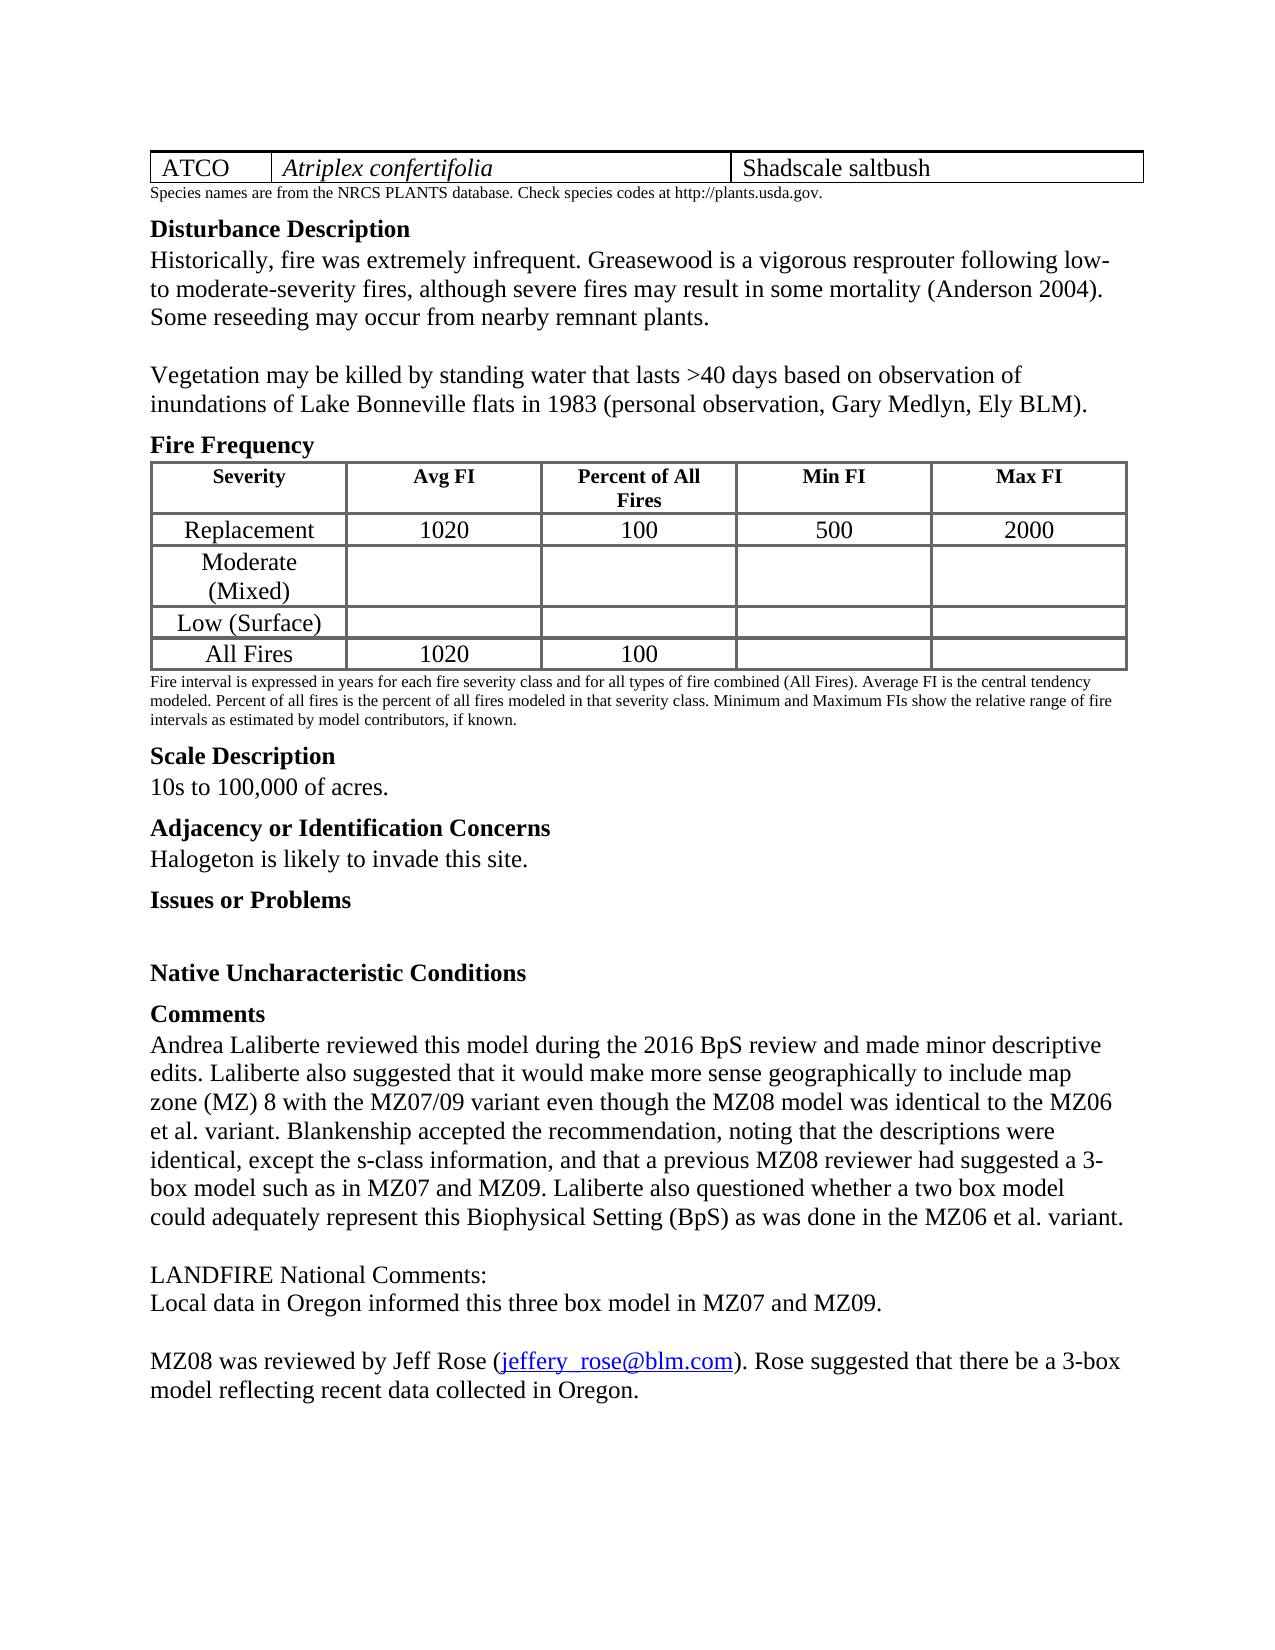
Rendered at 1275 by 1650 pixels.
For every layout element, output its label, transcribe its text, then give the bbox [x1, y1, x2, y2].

table_cell [738, 547, 930, 604]
table_cell 100 [543, 515, 735, 544]
table_cell Shadscale saltbush [732, 153, 1143, 182]
text Scale Description [150, 741, 1125, 770]
table_cell ATCO [151, 153, 271, 182]
table_cell Low (Surface) [153, 608, 345, 636]
table_cell [543, 547, 735, 604]
table_cell [933, 640, 1125, 668]
table_cell Moderate (Mixed) [153, 547, 345, 604]
text Fire Frequency [150, 430, 1125, 459]
table_cell [933, 608, 1125, 636]
text MZ08 was reviewed by Jeff Rose (jeffery_rose@blm.com). Rose suggested that there be a 3-box model reflecting recent data collected in Oregon. [150, 1346, 1125, 1403]
table_cell Replacement [153, 515, 345, 544]
table_header Severity [153, 464, 345, 512]
text Halogeton is likely to invade this site. [150, 844, 1125, 873]
table_cell Atriplex confertifolia [272, 153, 730, 182]
text Historically, fire was extremely infrequent. Greasewood is a vigorous resprouter following low- to moderate-severity fires, although severe fires may result in some mortality (Anderson 2004). Some reseeding may occur from nearby remnant plants. [150, 245, 1125, 331]
table_cell [348, 547, 540, 604]
table_cell 500 [738, 515, 930, 544]
table_cell [738, 608, 930, 636]
table_header Percent of All Fires [543, 464, 735, 512]
table_cell 1020 [348, 640, 540, 668]
text Vegetation may be killed by standing water that lasts >40 days based on observation of inundations of Lake Bonneville flats in 1983 (personal observation, Gary Medlyn, Ely BLM). [150, 360, 1125, 417]
text Issues or Problems [150, 886, 1125, 914]
text Comments [150, 999, 1125, 1028]
text Native Uncharacteristic Conditions [150, 958, 1125, 986]
table_cell [933, 547, 1125, 604]
text Disturbance Description [150, 214, 1125, 243]
table_cell [348, 608, 540, 636]
text LANDFIRE National Comments: [150, 1260, 1125, 1288]
table_header Min FI [738, 464, 930, 512]
table_cell [543, 608, 735, 636]
text Fire interval is expressed in years for each fire severity class and for all types of fire combined (All Fires). Average FI is the central tendency modeled. Percent of all fires is the percent of all fires modeled in that severity class. Minimum and Maximum FIs show the relative range of fire intervals as estimated by model contributors, if known. [150, 671, 1125, 729]
table_cell All Fires [153, 640, 345, 668]
text Species names are from the NRCS PLANTS database. Check species codes at http://plants.usda.gov. [150, 183, 1125, 202]
table_cell 1020 [348, 515, 540, 544]
text 10s to 100,000 of acres. [150, 772, 1125, 801]
table_cell 2000 [933, 515, 1125, 544]
table_cell 100 [543, 640, 735, 668]
table_header Max FI [933, 464, 1125, 512]
text Andrea Laliberte reviewed this model during the 2016 BpS review and made minor descriptive edits. Laliberte also suggested that it would make more sense geographically to include map zone (MZ) 8 with the MZ07/09 variant even though the MZ08 model was identical to the MZ06 et al. variant. Blankenship accepted the recommendation, noting that the descriptions were identical, except the s-class information, and that a previous MZ08 reviewer had suggested a 3-box model such as in MZ07 and MZ09. Laliberte also questioned whether a two box model could adequately represent this Biophysical Setting (BpS) as was done in the MZ06 et al. variant. [150, 1030, 1125, 1231]
text Local data in Oregon informed this three box model in MZ07 and MZ09. [150, 1288, 1125, 1317]
text Adjacency or Identification Concerns [150, 813, 1125, 842]
table_header Avg FI [348, 464, 540, 512]
table_cell [738, 640, 930, 668]
